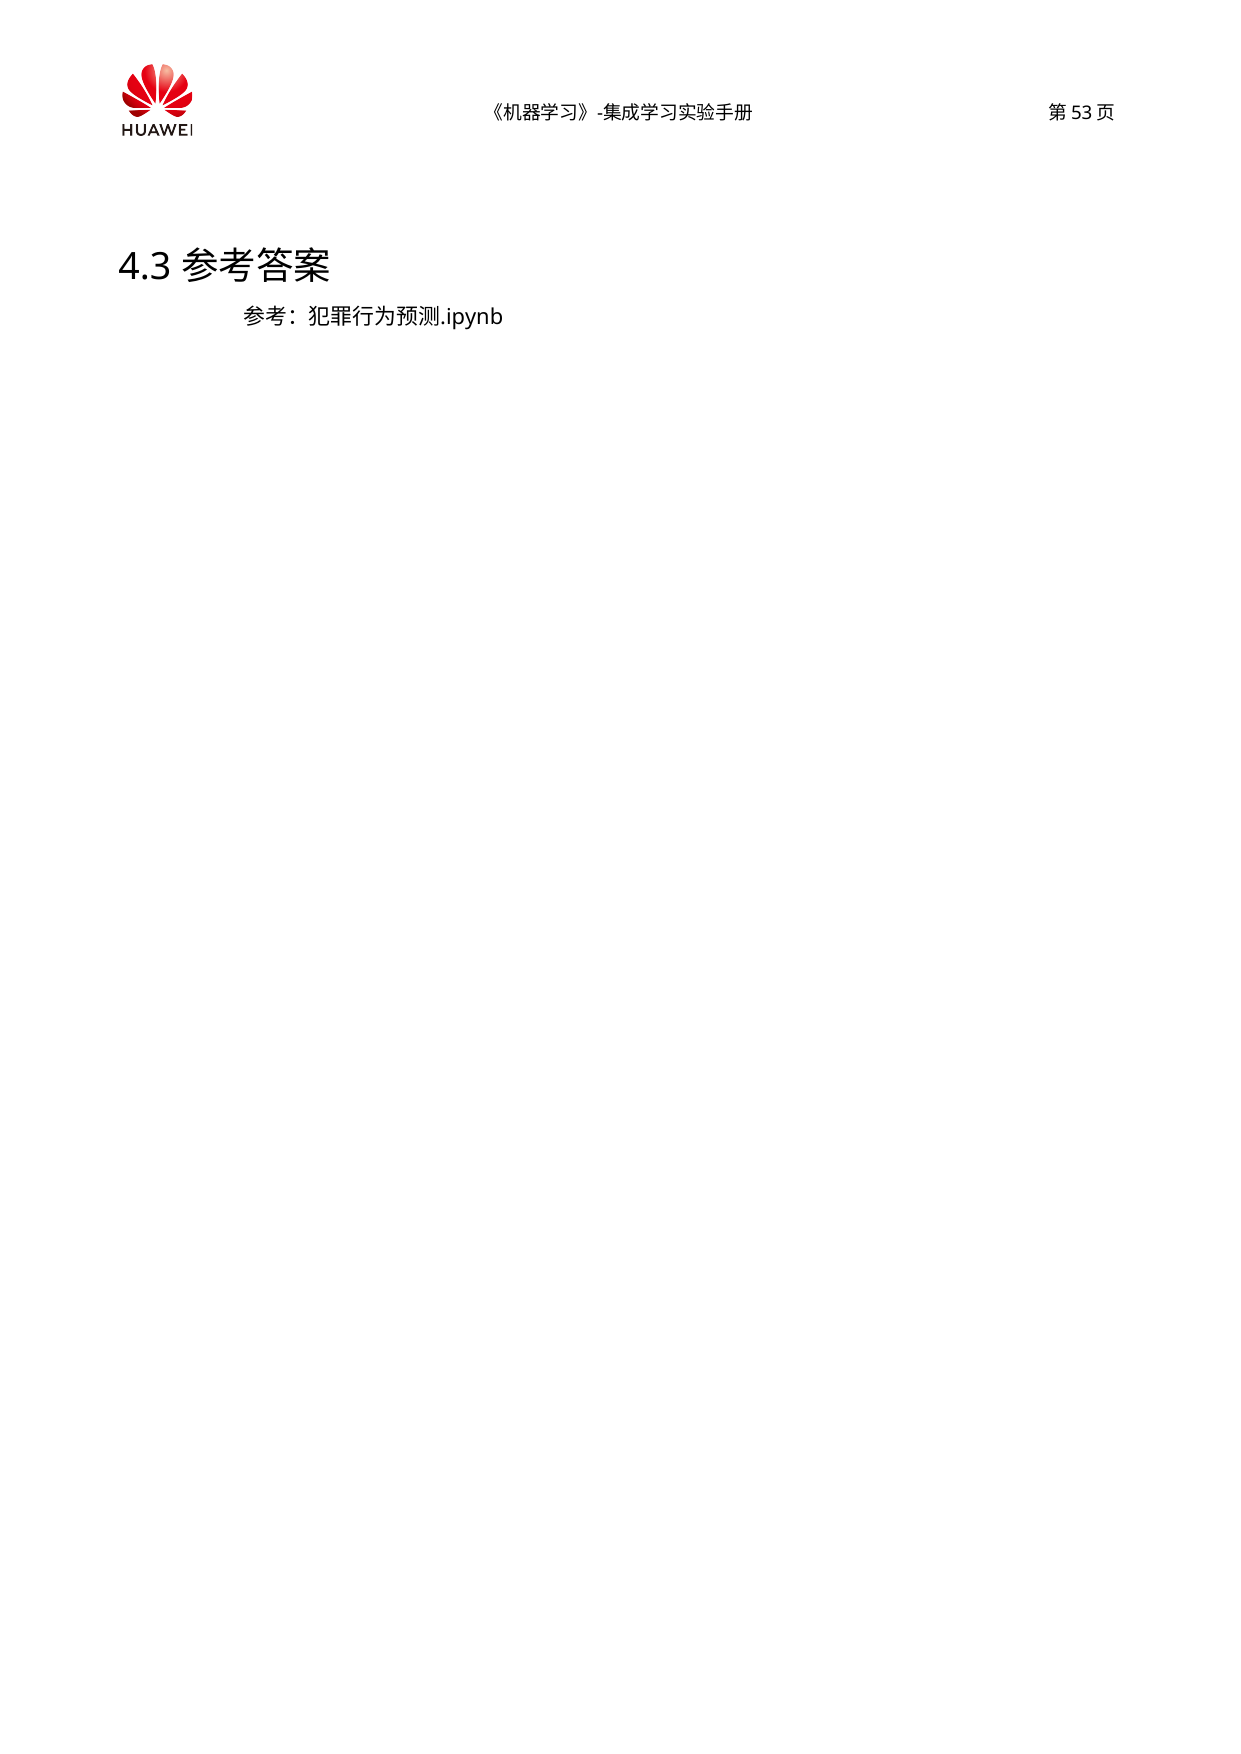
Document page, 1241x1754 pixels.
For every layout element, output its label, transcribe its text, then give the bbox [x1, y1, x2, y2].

picture [122, 64, 193, 136]
text 参考：犯罪行为预测.ipynb [243, 299, 1122, 331]
subtitle 参考答案 [118, 240, 1122, 291]
